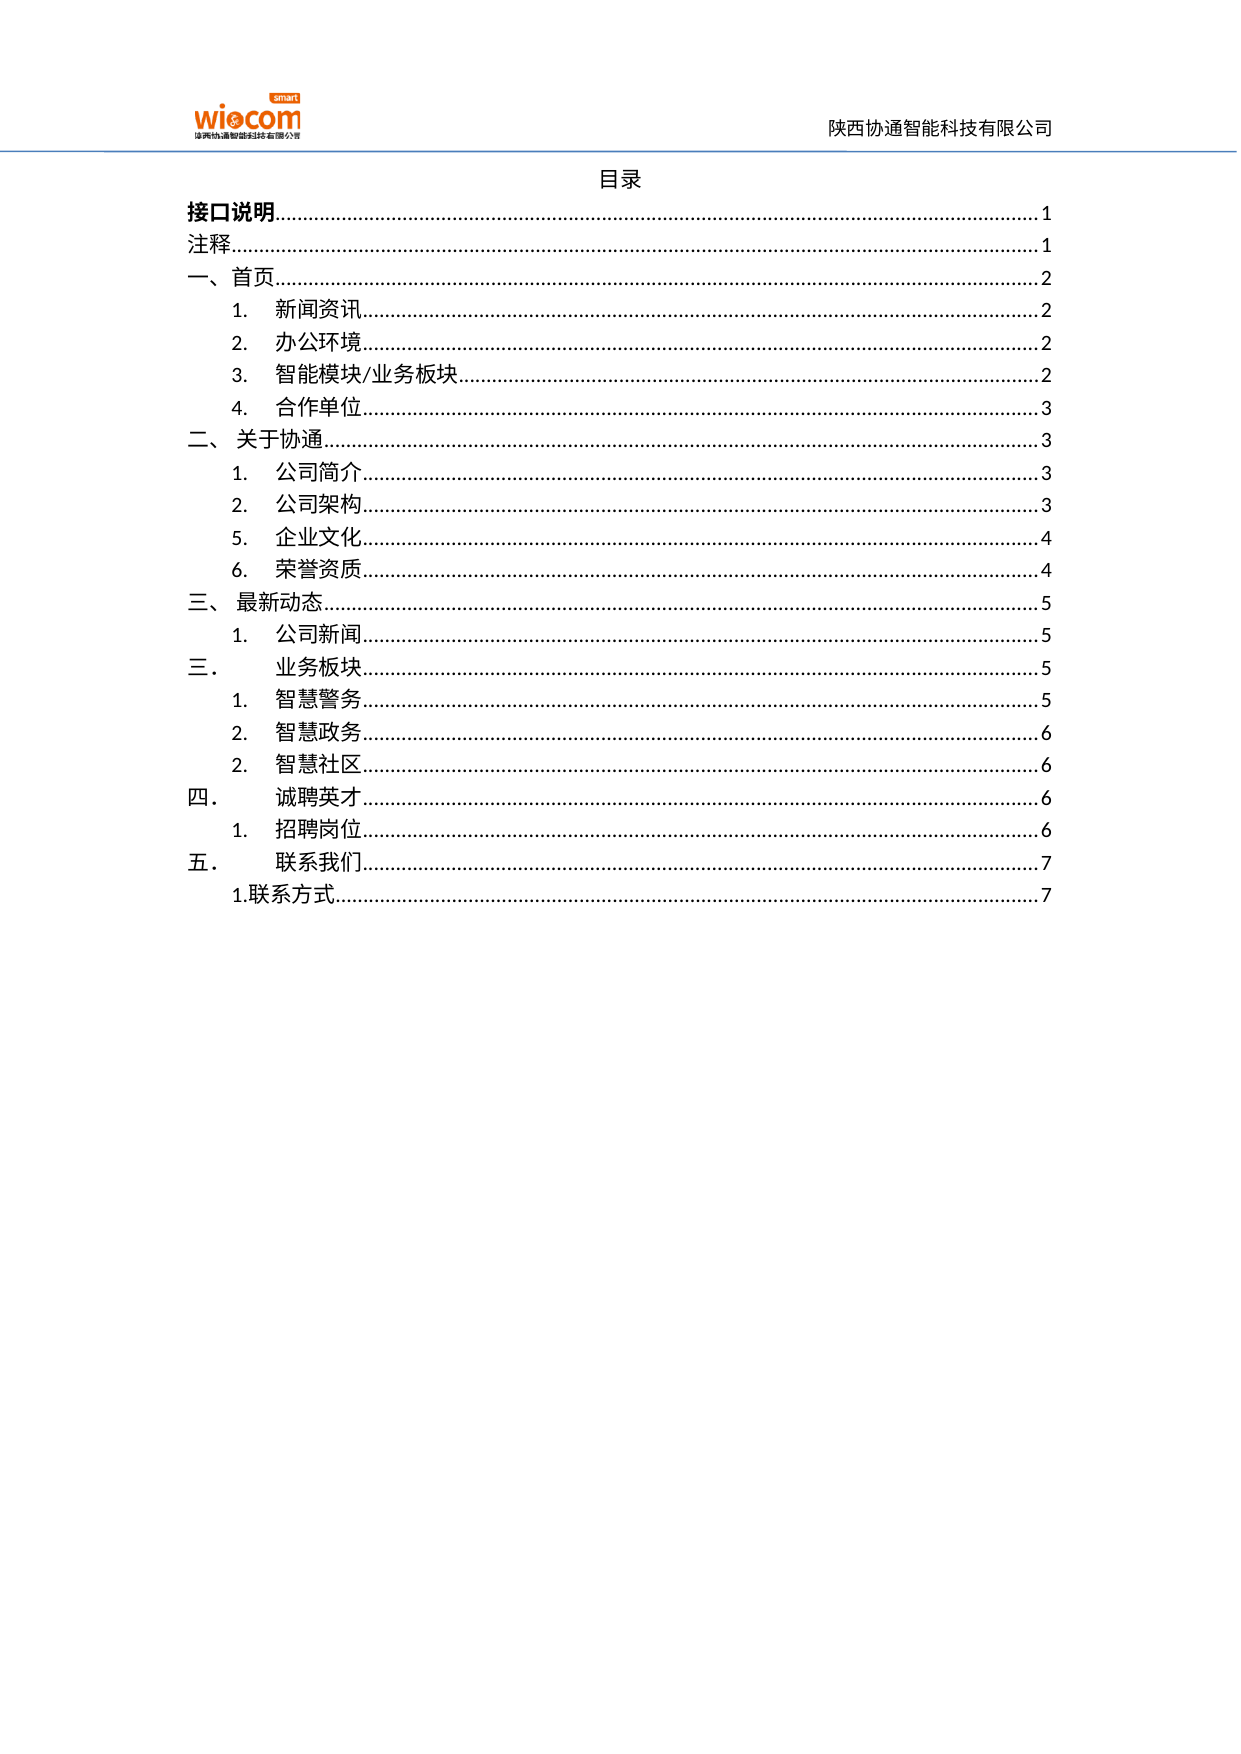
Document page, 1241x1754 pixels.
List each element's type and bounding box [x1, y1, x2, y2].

picture [193, 92, 300, 139]
